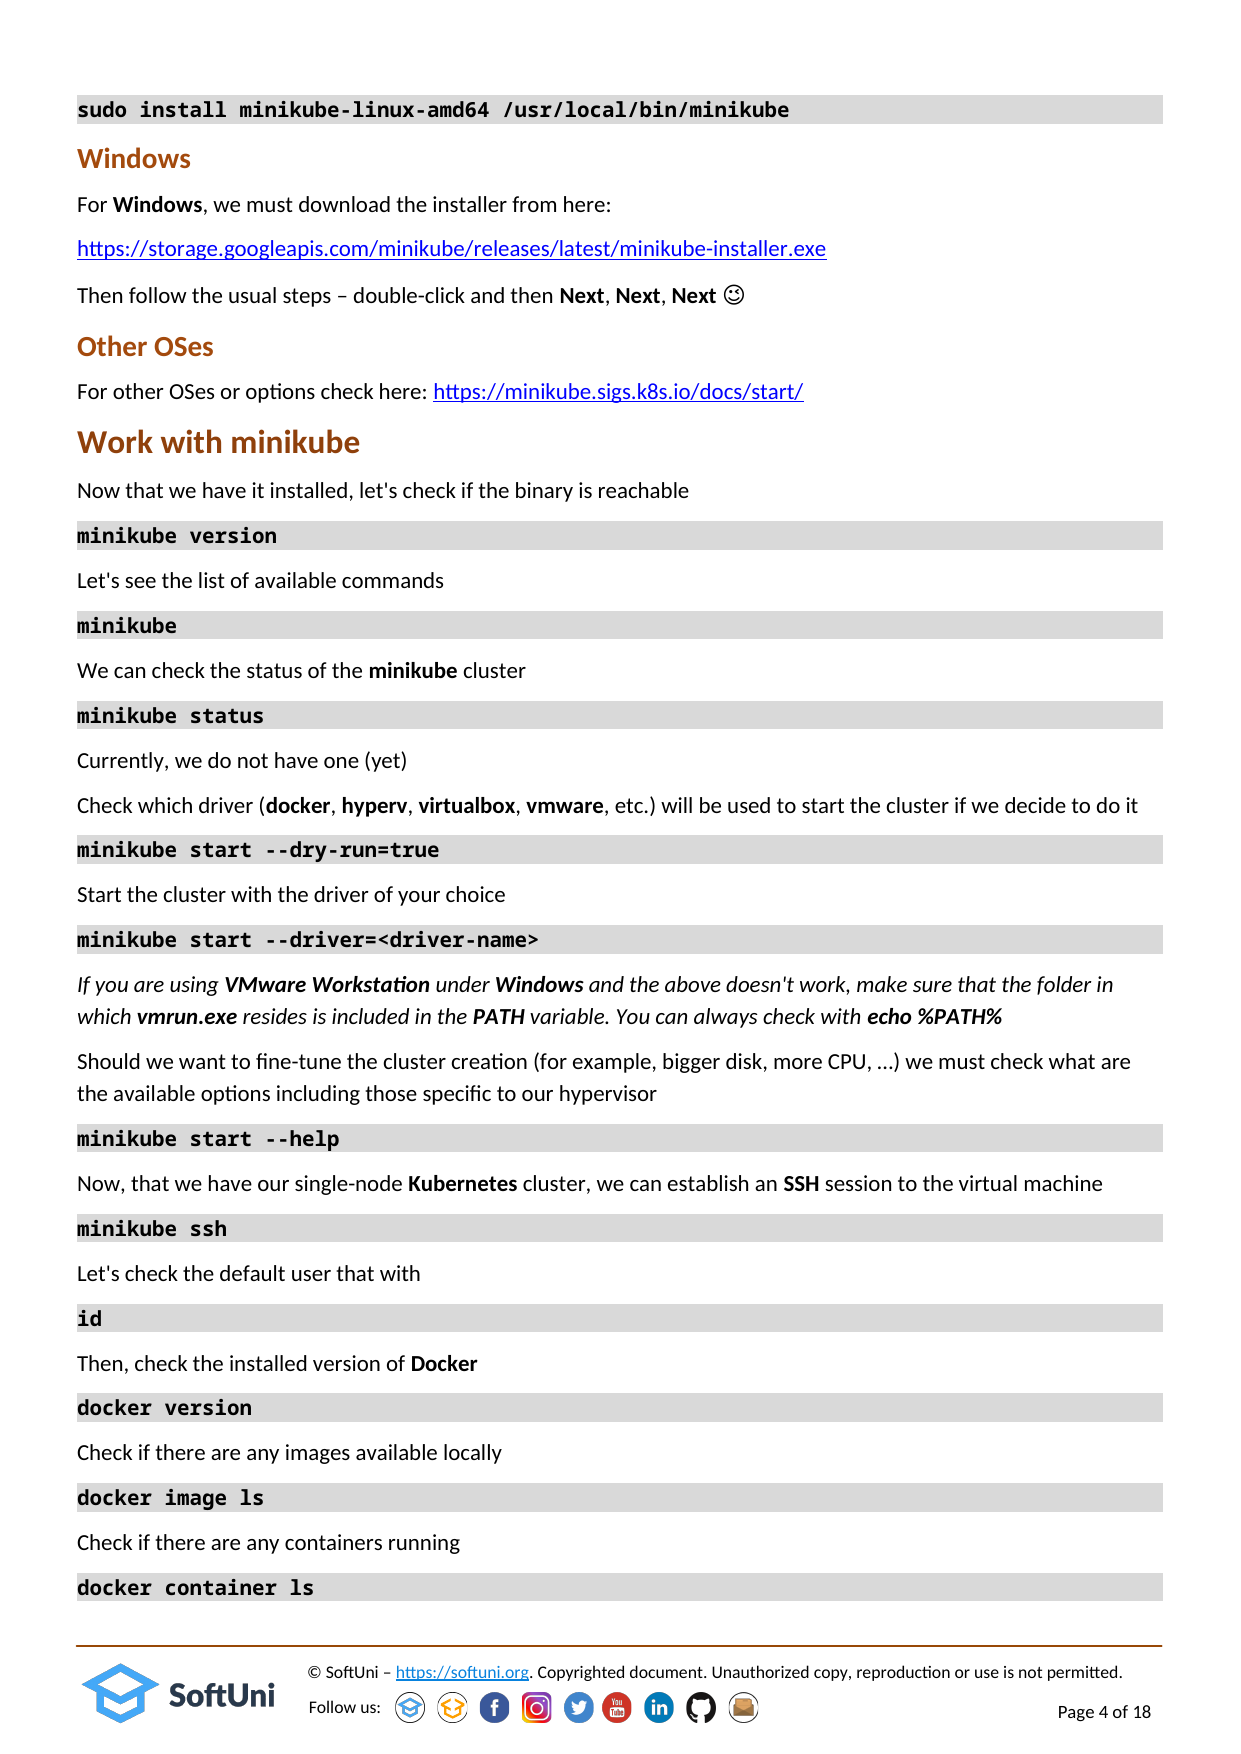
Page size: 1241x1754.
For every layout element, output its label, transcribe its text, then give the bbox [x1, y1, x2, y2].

text minikube ssh [77, 1214, 1163, 1242]
text Then follow the usual steps – double-click and then Next, Next, Next [77, 279, 1163, 310]
picture [522, 1692, 552, 1723]
picture [644, 1692, 653, 1701]
text docker container ls [77, 1573, 1163, 1601]
text Should we want to fine-tune the cluster creation (for example, bigger disk, more CPU, …) we must check what are the available options including those specific to our hypervisor [77, 1047, 1163, 1107]
picture [728, 1692, 759, 1723]
text minikube start --dry-run=true [77, 835, 1163, 864]
text For Windows, we must download the installer from here: [77, 190, 1163, 218]
text https://storage.googleapis.com/minikube/releases/latest/minikube-installer.exe [77, 234, 1163, 262]
text Then, check the installed version of Docker [77, 1349, 1163, 1377]
picture [665, 1692, 674, 1701]
picture [658, 1705, 667, 1714]
text id [77, 1304, 1163, 1332]
picture [644, 1714, 653, 1723]
picture [686, 1692, 716, 1723]
text Check which driver (docker, hyperv, virtualbox, vmware, etc.) will be used to start the cluster if we decide to do it [77, 791, 1163, 819]
text minikube start --driver=<driver-name> [77, 925, 1163, 954]
text Now, that we have our single-node Kubernetes cluster, we can establish an SSH session to the virtual machine [77, 1169, 1163, 1197]
text Let's check the default user that with [77, 1259, 1163, 1287]
subtitle Other OSes [77, 328, 1163, 363]
picture [75, 1658, 281, 1729]
picture [437, 1692, 468, 1723]
text docker image ls [77, 1483, 1163, 1512]
picture [602, 1692, 632, 1723]
text Check if there are any images available locally [77, 1438, 1163, 1467]
subtitle Work with minikube [77, 422, 1163, 462]
text For other OSes or options check here: https://minikube.sigs.k8s.io/docs/start/ [77, 377, 1163, 405]
picture [665, 1714, 674, 1723]
picture [479, 1692, 510, 1723]
text minikube version [77, 521, 1163, 550]
text If you are using VMware Workstation under Windows and the above doesn't work, make sure that the folder in which vmrun.exe resides is included in the PATH variable. You can always check with echo %PATH% [77, 970, 1163, 1031]
text docker version [77, 1393, 1163, 1422]
text We can check the status of the minikube cluster [77, 656, 1163, 684]
text minikube status [77, 701, 1163, 729]
text minikube [77, 611, 1163, 639]
text sudo install minikube-linux-amd64 /usr/local/bin/minikube [77, 95, 1163, 124]
text Let's see the list of available commands [77, 566, 1163, 594]
picture [395, 1692, 425, 1723]
picture [564, 1692, 594, 1723]
text Currently, we do not have one (yet) [77, 746, 1163, 774]
text Start the cluster with the driver of your choice [77, 881, 1163, 908]
text Check if there are any containers running [77, 1528, 1163, 1556]
subtitle Windows [77, 141, 1163, 176]
text Now that we have it installed, let's check if the binary is reachable [77, 477, 1163, 505]
text minikube start --help [77, 1124, 1163, 1152]
